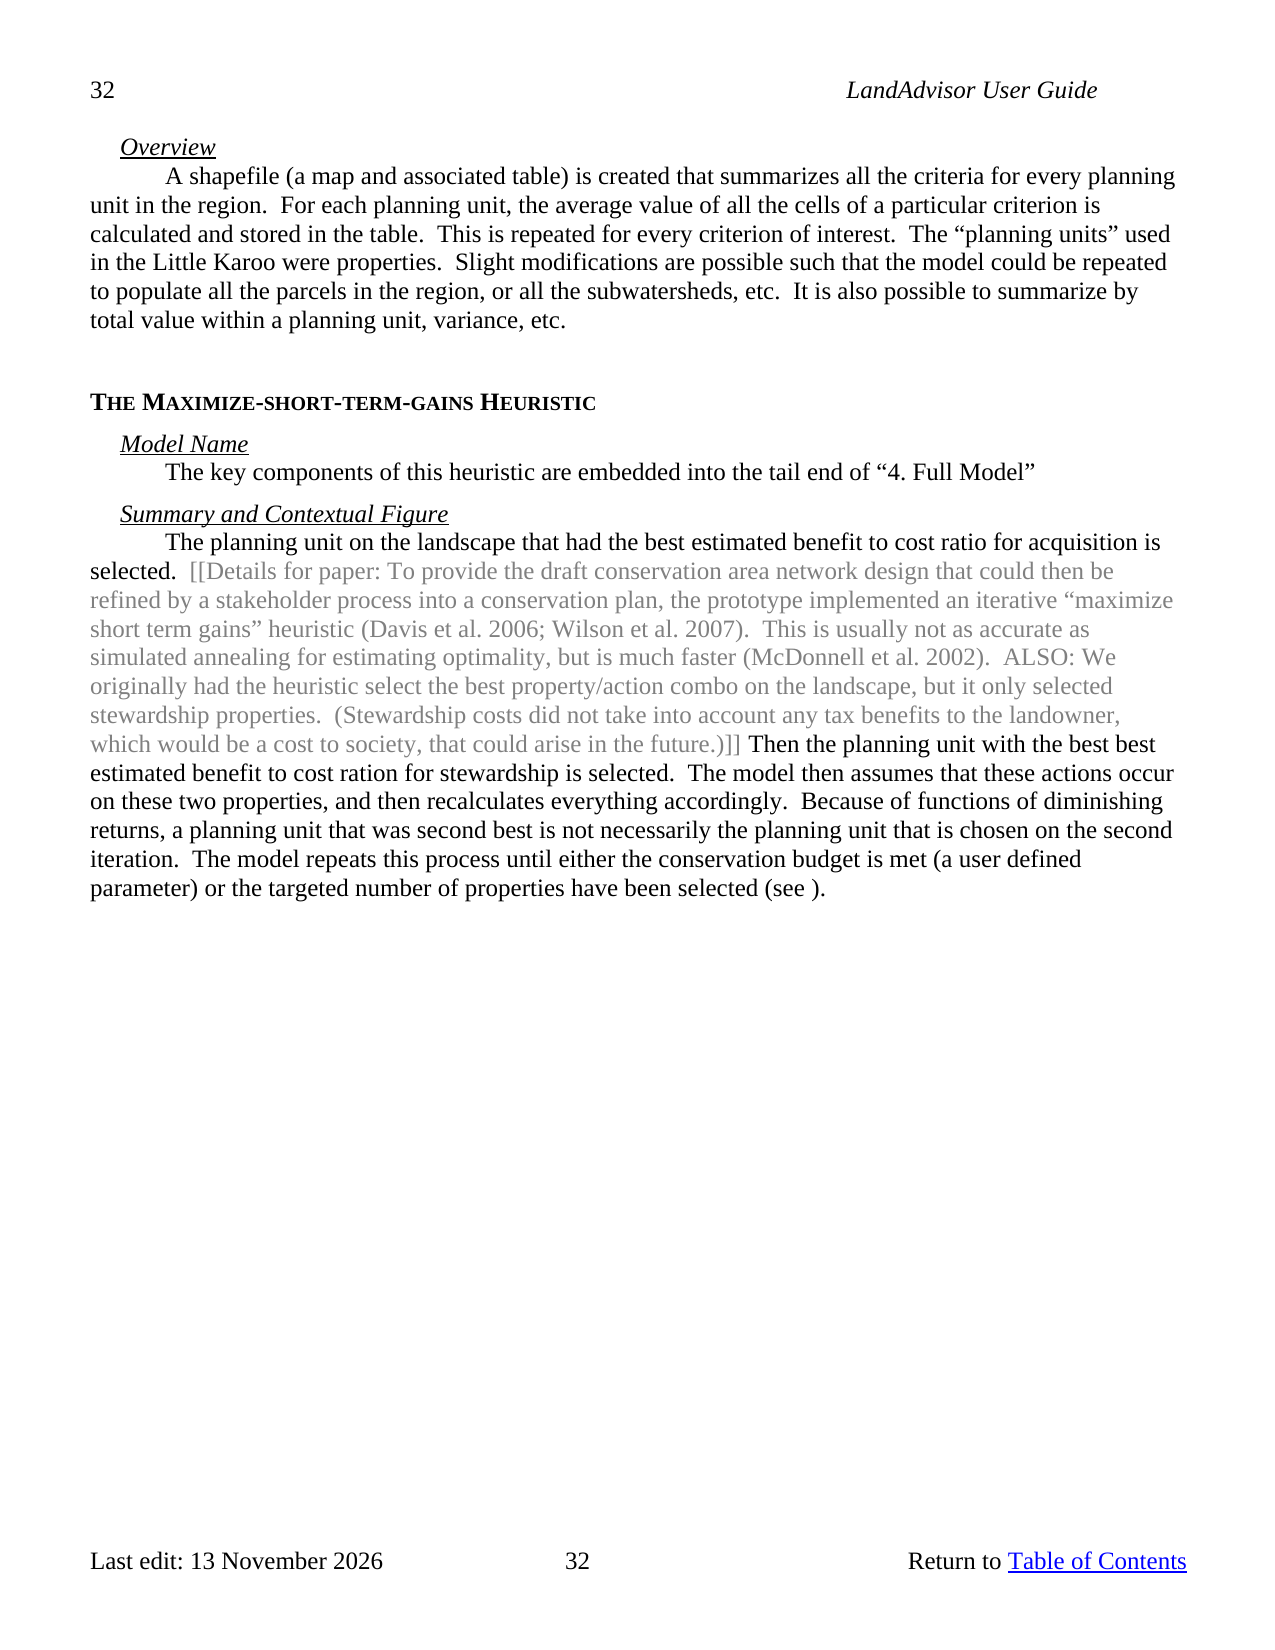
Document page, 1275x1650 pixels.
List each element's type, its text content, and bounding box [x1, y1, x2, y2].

text The key components of this heuristic are embedded into the tail end of “4. Full Model” [90, 457, 1185, 486]
text Summary and Contextual Figure [120, 499, 1185, 527]
text Overview [120, 132, 1185, 161]
text The Maximize-short-term-gains Heuristic [90, 387, 1185, 416]
text Model Name [120, 429, 1185, 457]
text A shapefile (a map and associated table) is created that summarizes all the criteria for every planning unit in the region. For each planning unit, the average value of all the cells of a particular criterion is calculated and stored in the table. This is repeated for every criterion of interest. The “planning units” used in the Little Karoo were properties. Slight modifications are possible such that the model could be repeated to populate all the parcels in the region, or all the subwatersheds, etc. It is also possible to summarize by total value within a planning unit, variance, etc. [90, 161, 1185, 334]
